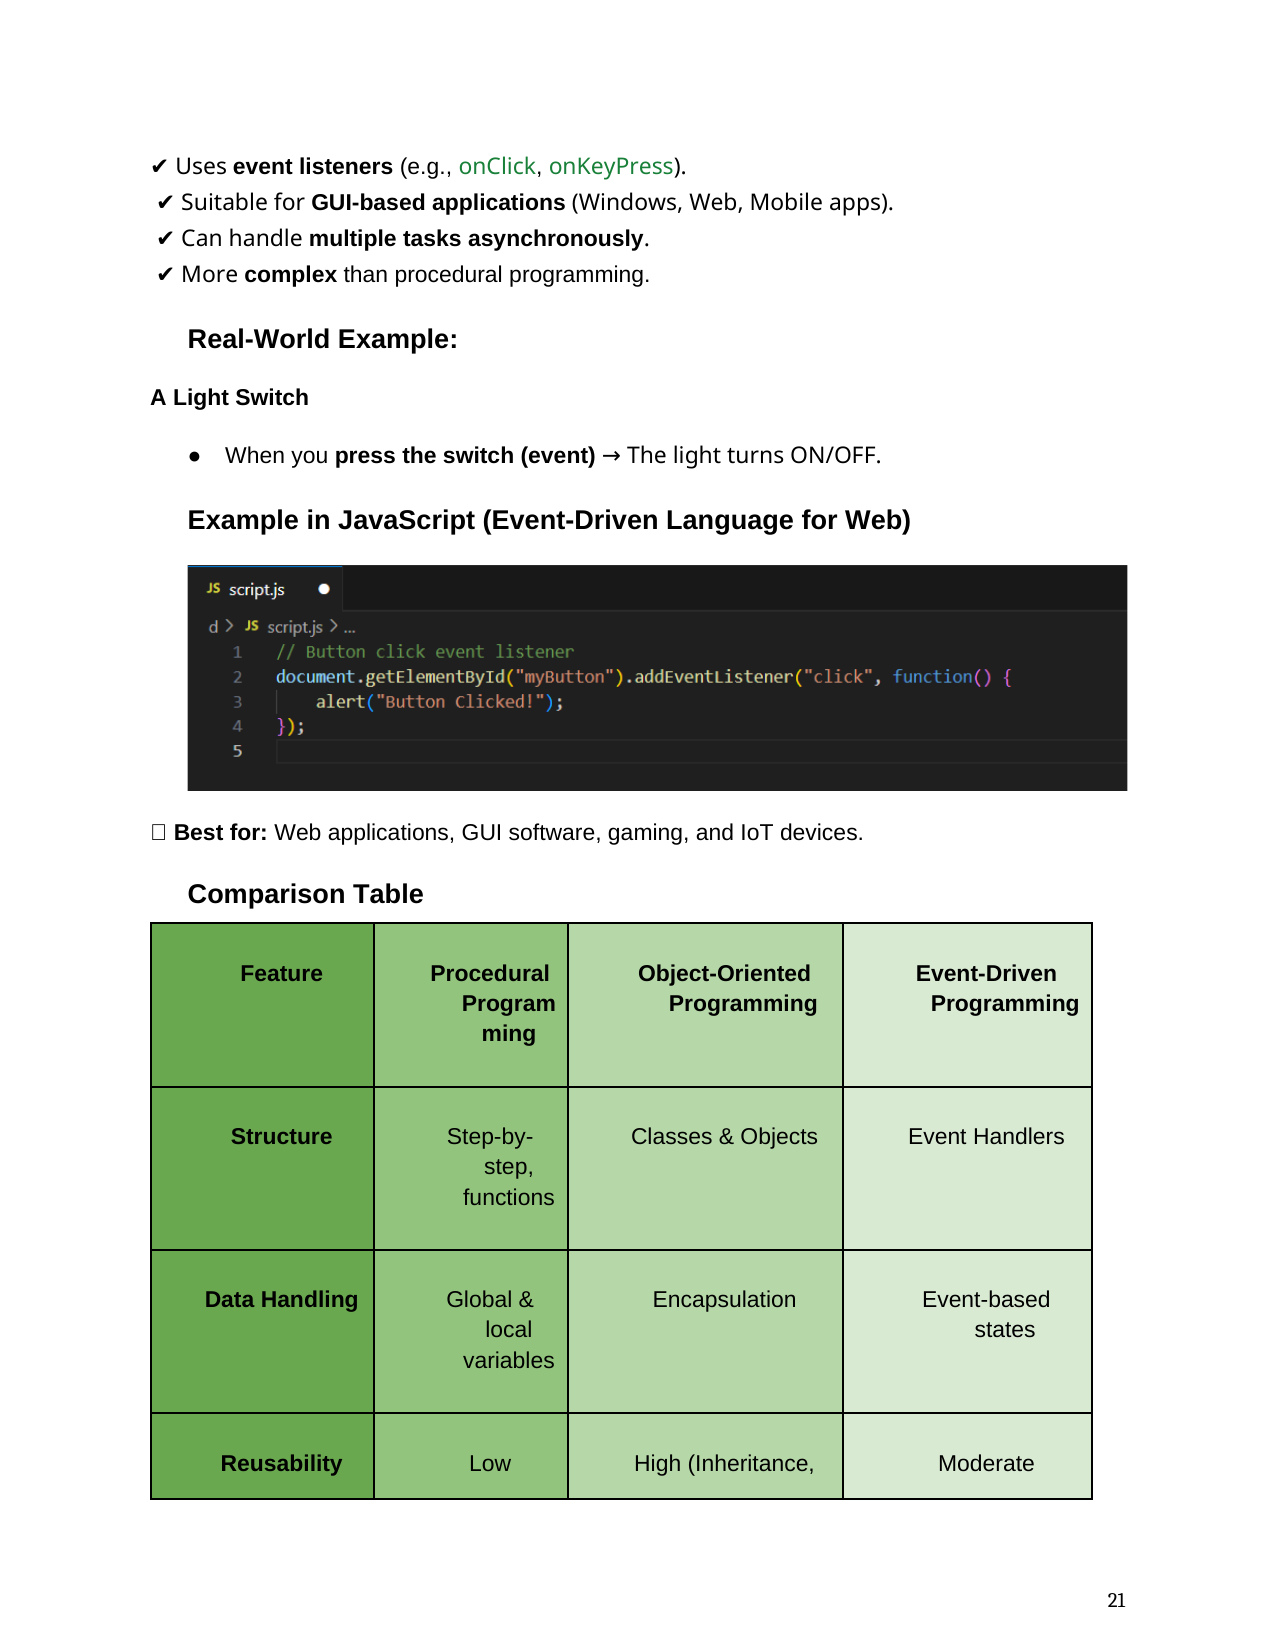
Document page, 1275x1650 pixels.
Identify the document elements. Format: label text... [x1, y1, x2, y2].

table_cell Global & local variables [375, 1251, 567, 1412]
table_header Feature [152, 924, 373, 1086]
table_cell Data Handling [152, 1251, 373, 1412]
table_header Procedural Programming [375, 924, 567, 1086]
picture [187, 565, 1128, 791]
text A Light Switch [150, 384, 1125, 410]
subtitle Comparison Table [187, 878, 1125, 909]
table_cell Low [375, 1414, 567, 1498]
list When you press the switch (event) → The light turns ON/OFF. [187, 439, 1125, 470]
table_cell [569, 1414, 842, 1498]
table_cell Reusability [152, 1414, 373, 1498]
table_cell Event Handlers [844, 1088, 1091, 1249]
subtitle Example in JavaScript (Event-Driven Language for Web) [187, 504, 1125, 535]
table_cell Classes & Objects [569, 1088, 842, 1249]
table_header Object-Oriented Programming [569, 924, 842, 1086]
text ✔ Uses event listeners (e.g., onClick, onKeyPress). ✔ Suitable for GUI-based applications (Windows, Web, Mobile apps). ✔ Can handle multiple tasks asynchronously. ✔ More complex than procedural programming. [150, 150, 1125, 289]
text 📌 Best for: Web applications, GUI software, gaming, and IoT devices. [150, 819, 1125, 845]
table_header Event-Driven Programming [844, 924, 1091, 1086]
table_cell Encapsulation [569, 1251, 842, 1412]
table_cell Event-based states [844, 1251, 1091, 1412]
subtitle Real-World Example: [187, 323, 1125, 354]
table_cell Structure [152, 1088, 373, 1249]
table_cell Moderate [844, 1414, 1091, 1498]
table_cell Step-by-step, functions [375, 1088, 567, 1249]
